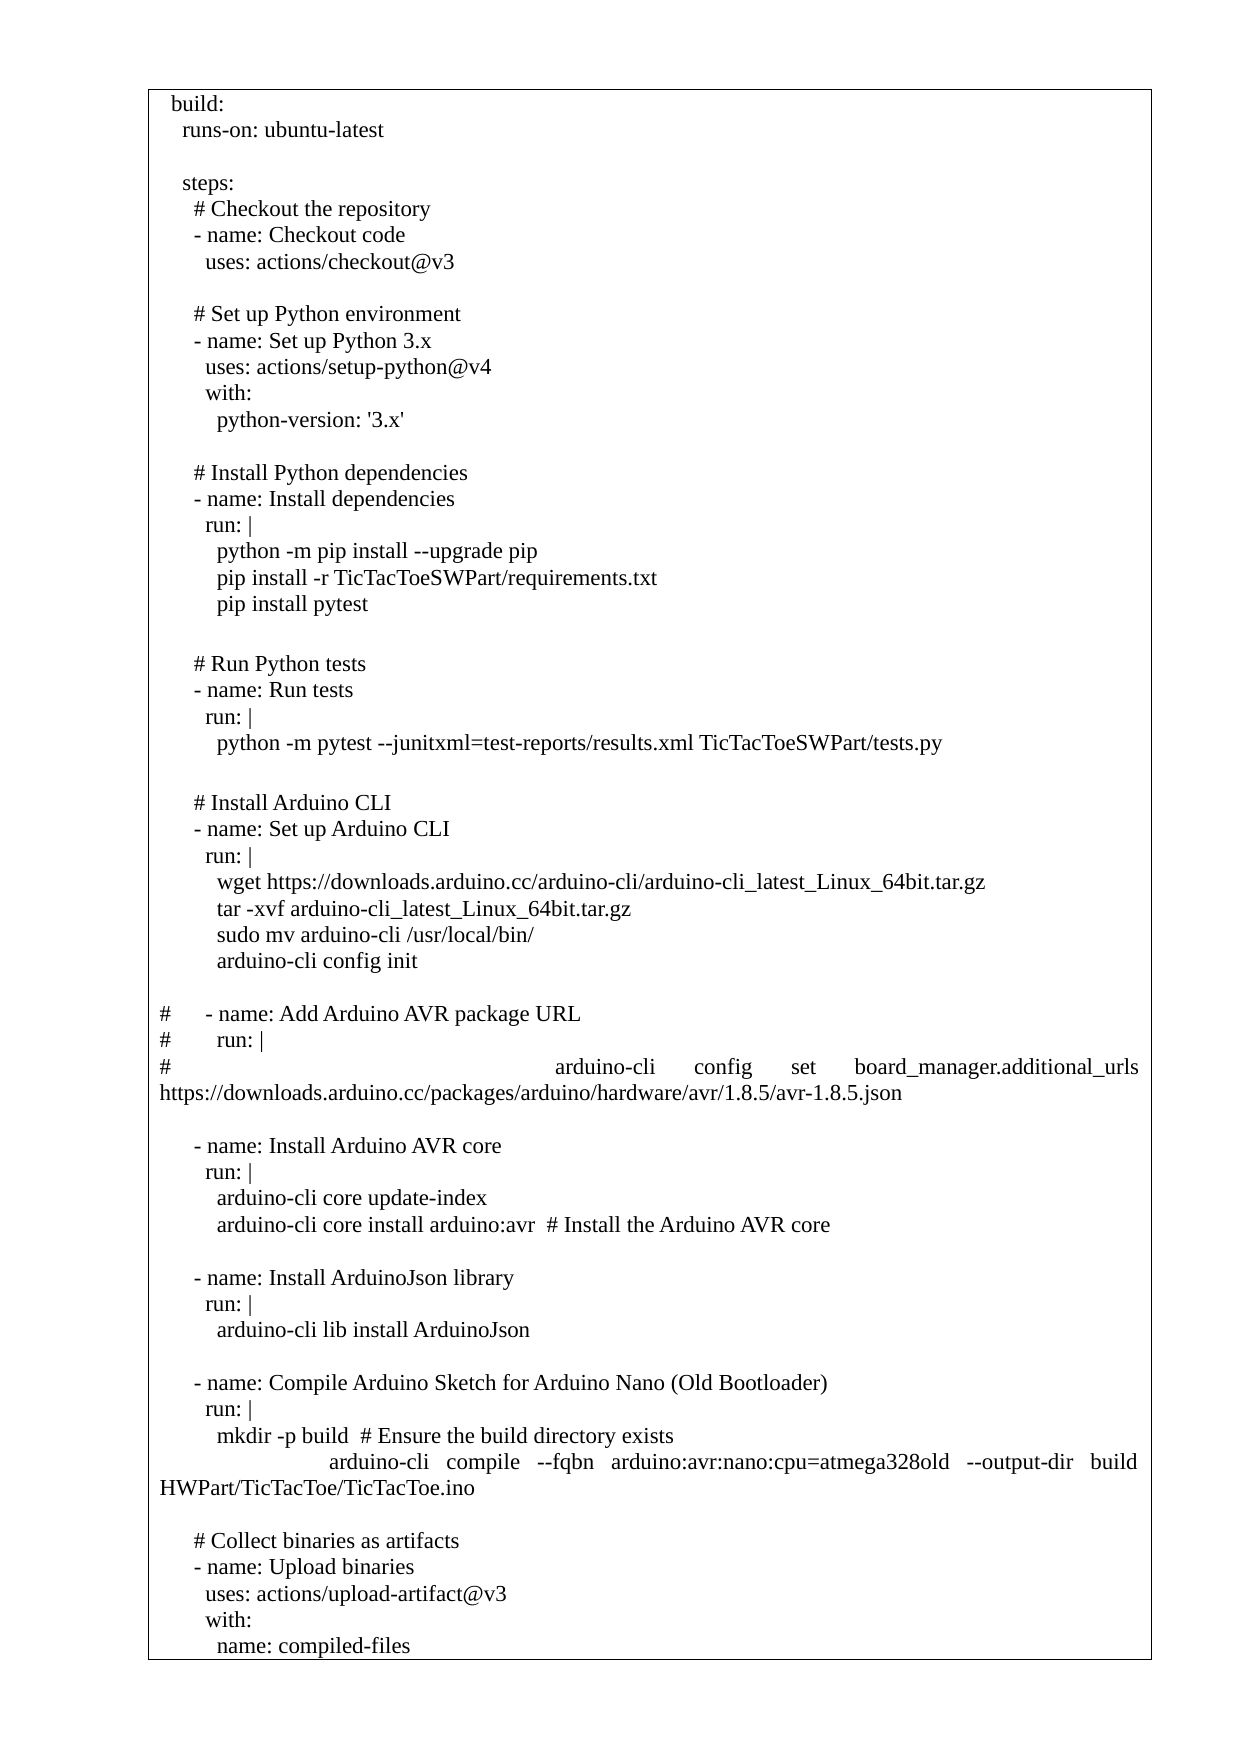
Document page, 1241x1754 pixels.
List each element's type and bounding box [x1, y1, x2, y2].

table_header [149, 90, 1151, 1659]
